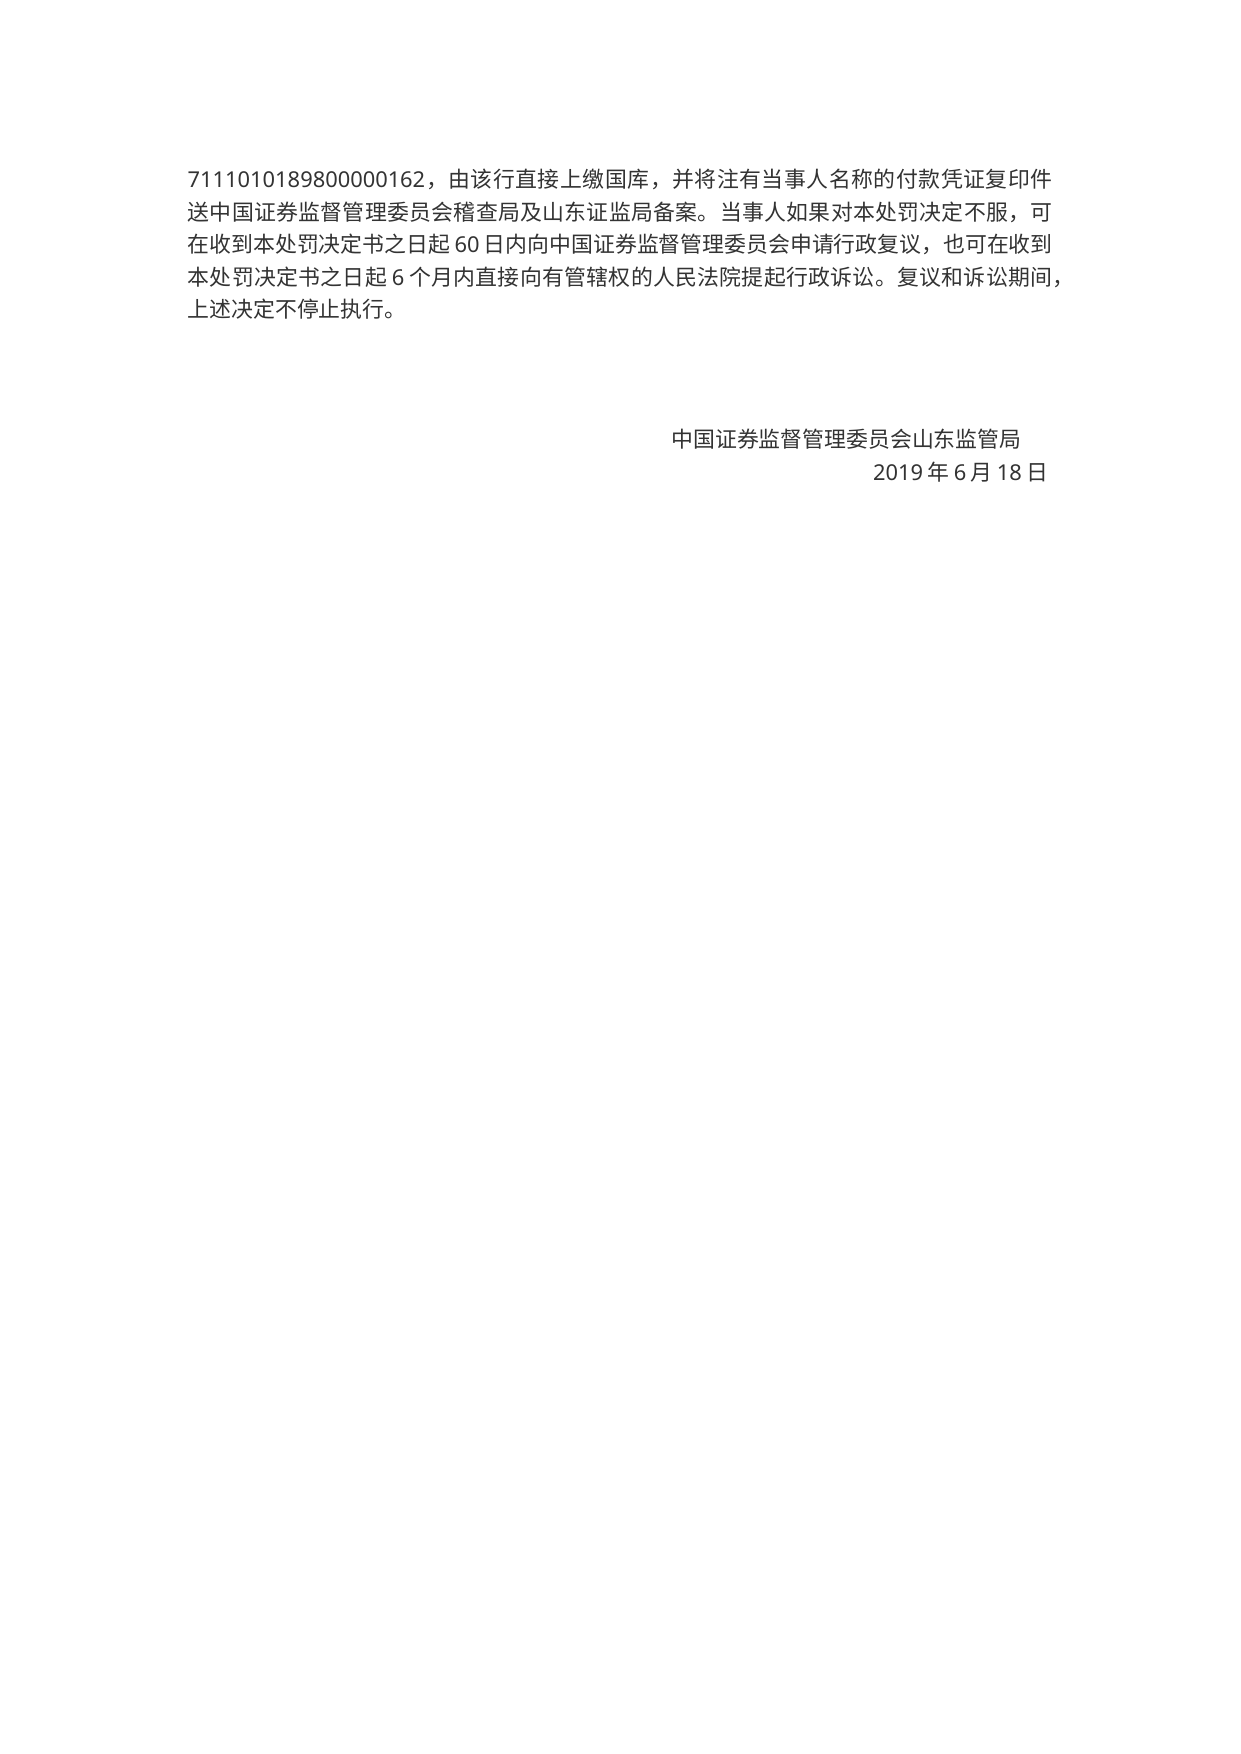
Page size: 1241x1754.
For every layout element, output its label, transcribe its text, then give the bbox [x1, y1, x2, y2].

text 2019年6月18日 [187, 454, 1053, 487]
text 中国证券监督管理委员会山东监管局 [187, 422, 1053, 454]
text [187, 162, 1053, 324]
